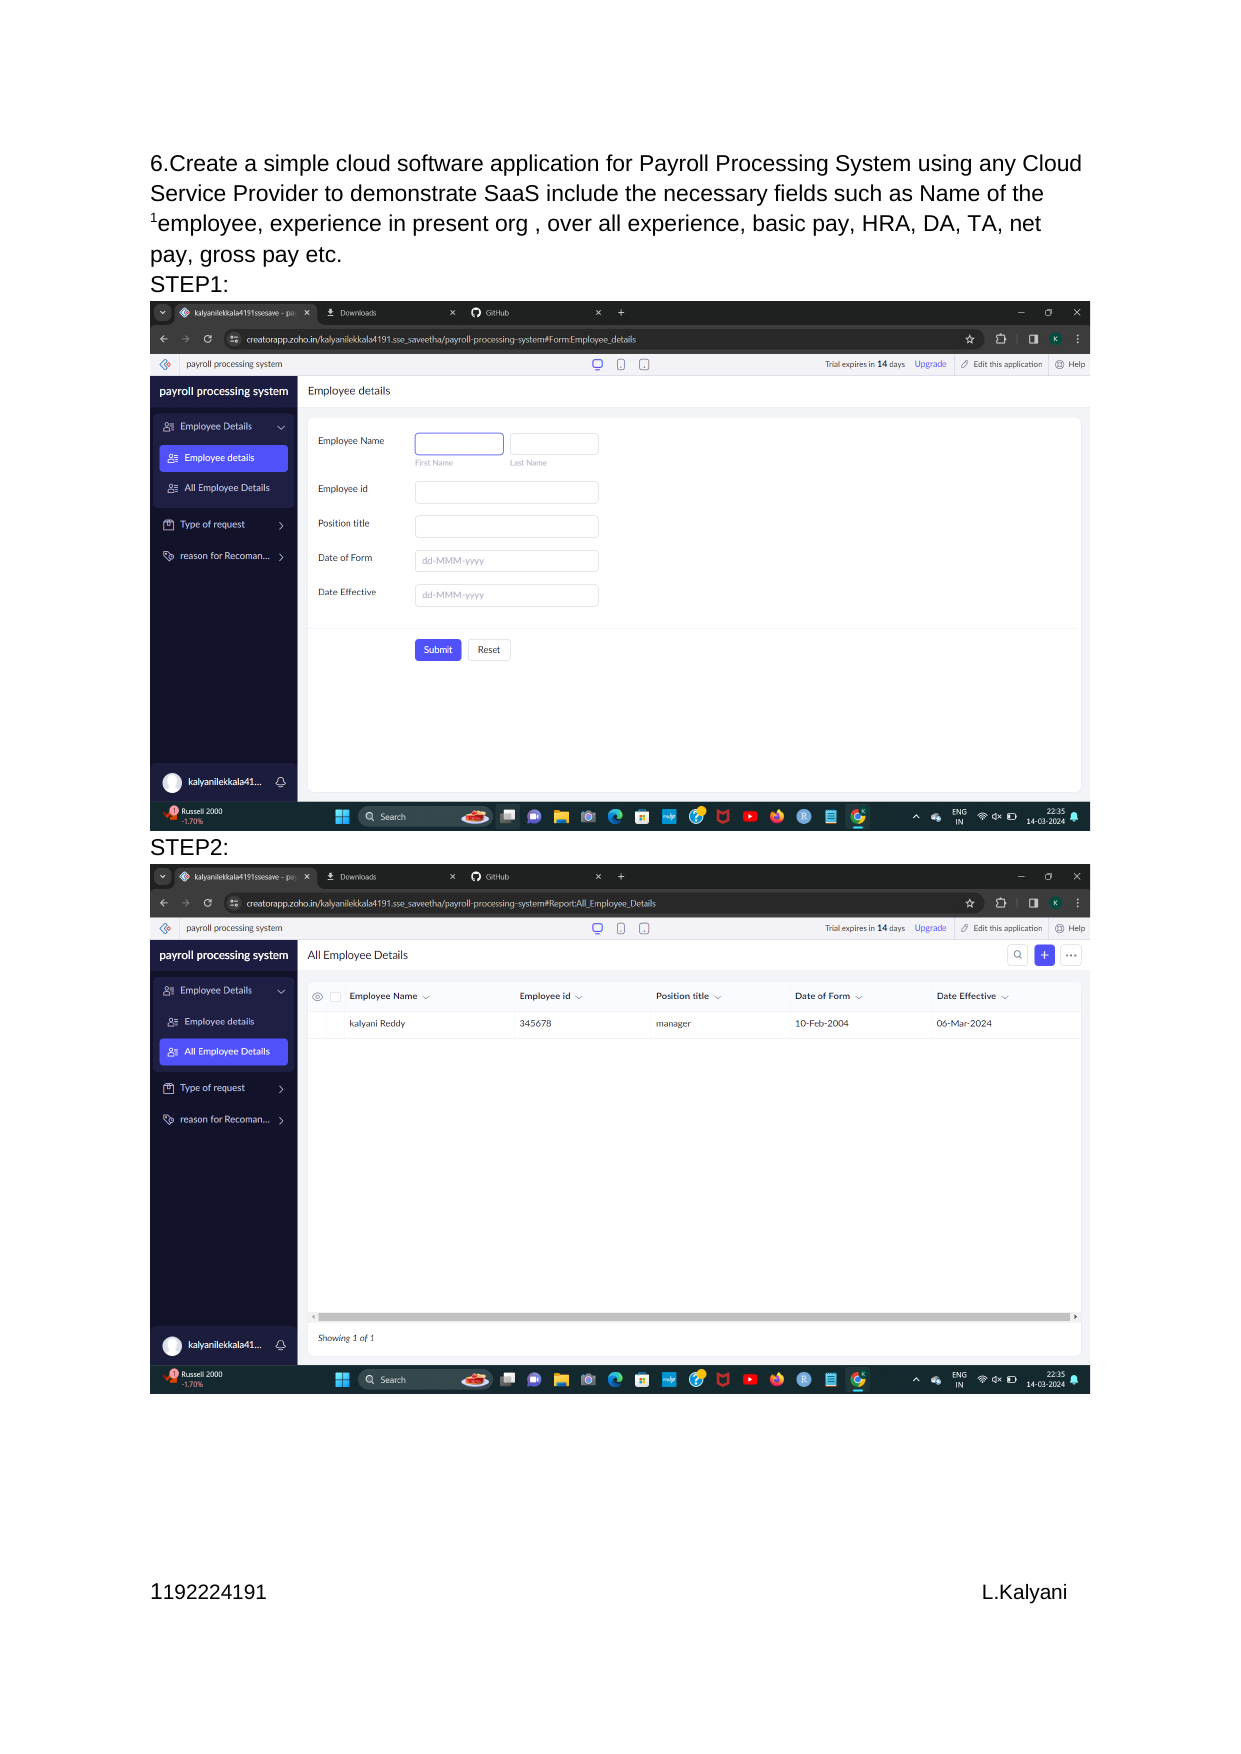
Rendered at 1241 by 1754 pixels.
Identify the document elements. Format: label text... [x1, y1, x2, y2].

picture [150, 301, 1091, 831]
text STEP2: [150, 834, 1090, 860]
picture [150, 864, 1091, 1394]
text STEP1: [150, 271, 1090, 297]
text 6.Create a simple cloud software application for Payroll Processing System using any Cloud Service Provider to demonstrate SaaS include the necessary fields such as Name of the employee, experience in present org , over all experience, basic pay, HRA, DA, TA, net pay, gross pay etc. [150, 150, 1090, 267]
